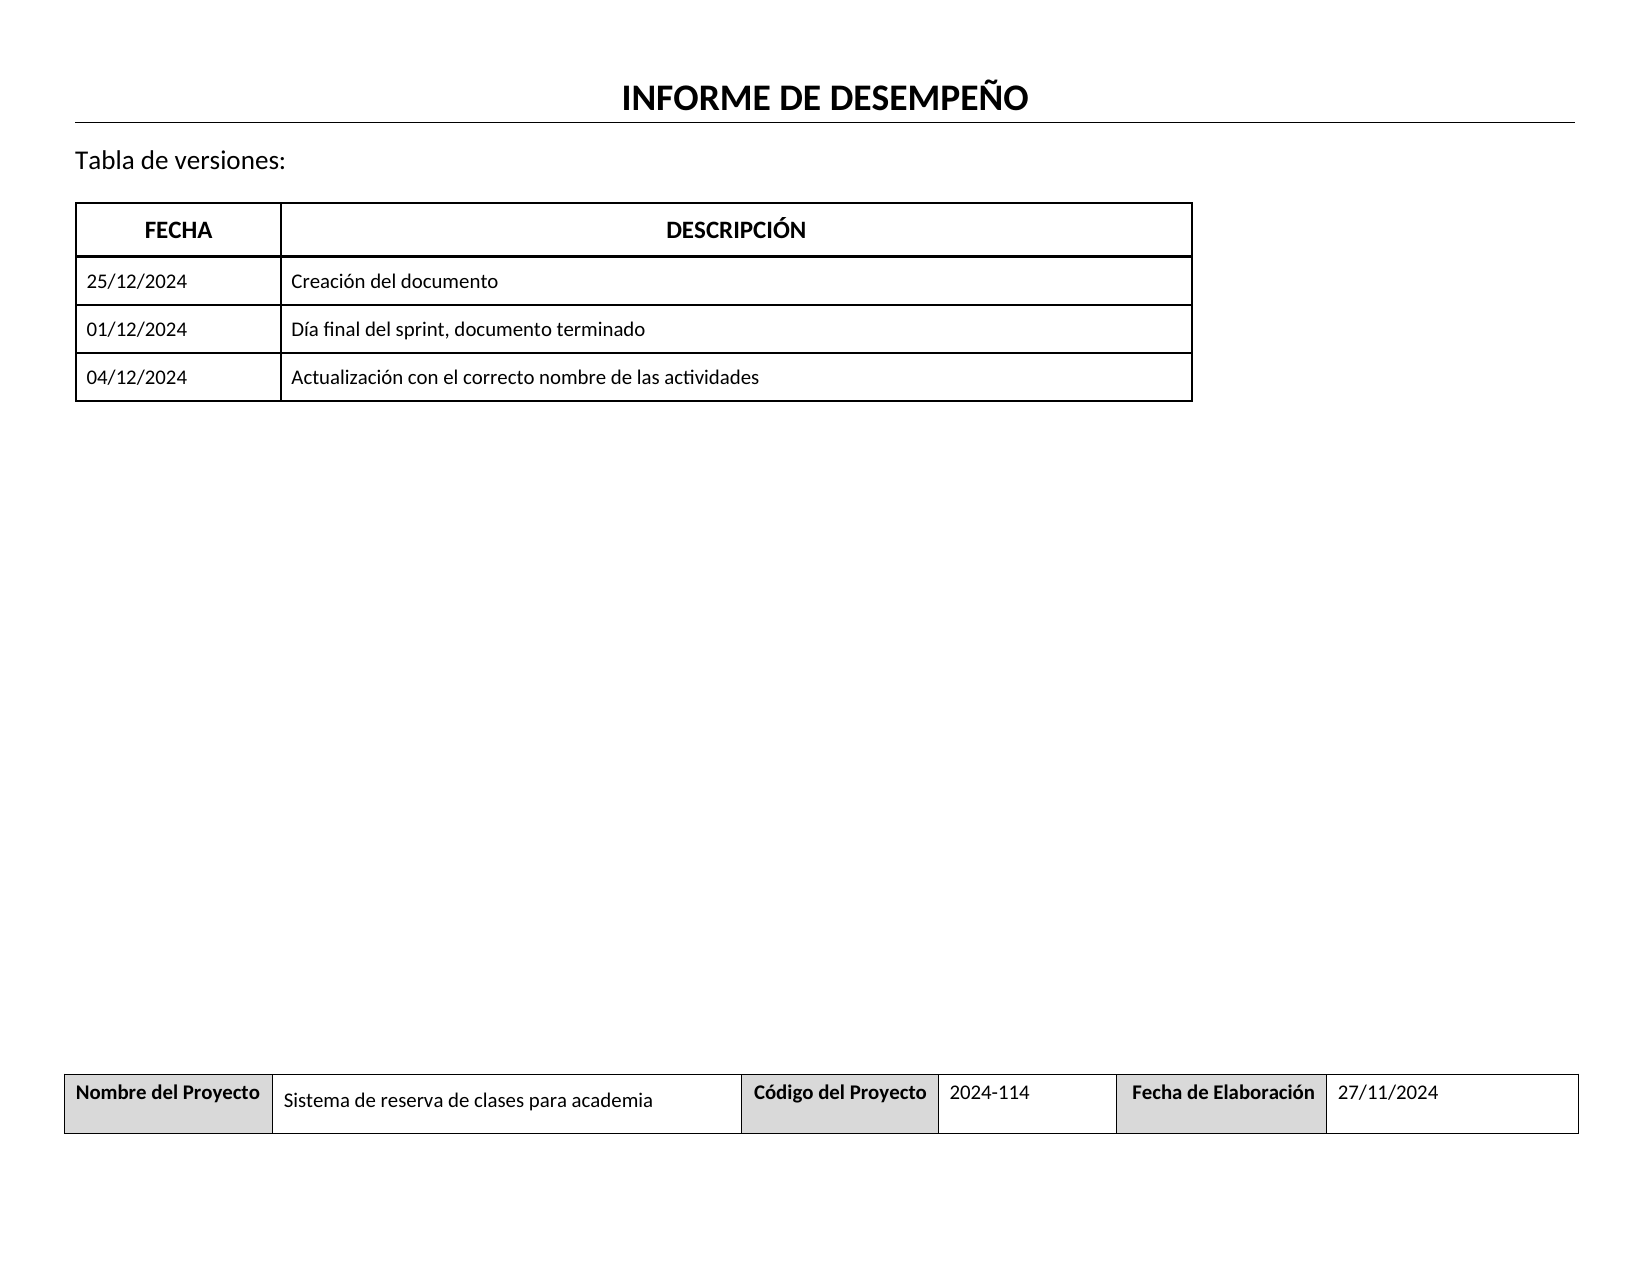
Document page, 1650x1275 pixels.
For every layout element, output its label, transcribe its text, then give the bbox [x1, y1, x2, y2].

table_cell Creación del documento [282, 258, 1191, 304]
table_cell 04/12/2024 [77, 354, 280, 400]
table_cell 25/12/2024 [77, 258, 280, 304]
table_cell Actualización con el correcto nombre de las actividades [282, 354, 1191, 400]
table_header DESCRIPCIÓN [282, 204, 1191, 255]
table_header FECHA [77, 204, 280, 255]
table_header Código del Proyecto [742, 1075, 938, 1133]
table_header Sistema de reserva de clases para academia [273, 1075, 741, 1133]
text Tabla de versiones: [75, 143, 1575, 177]
table_header Nombre del Proyecto [65, 1075, 272, 1133]
table_cell 01/12/2024 [77, 306, 280, 352]
table_cell Día final del sprint, documento terminado [282, 306, 1191, 352]
table_header Fecha de Elaboración [1117, 1075, 1326, 1133]
table_header 2024-114 [939, 1075, 1116, 1133]
table_header 27/11/2024 [1327, 1075, 1578, 1133]
